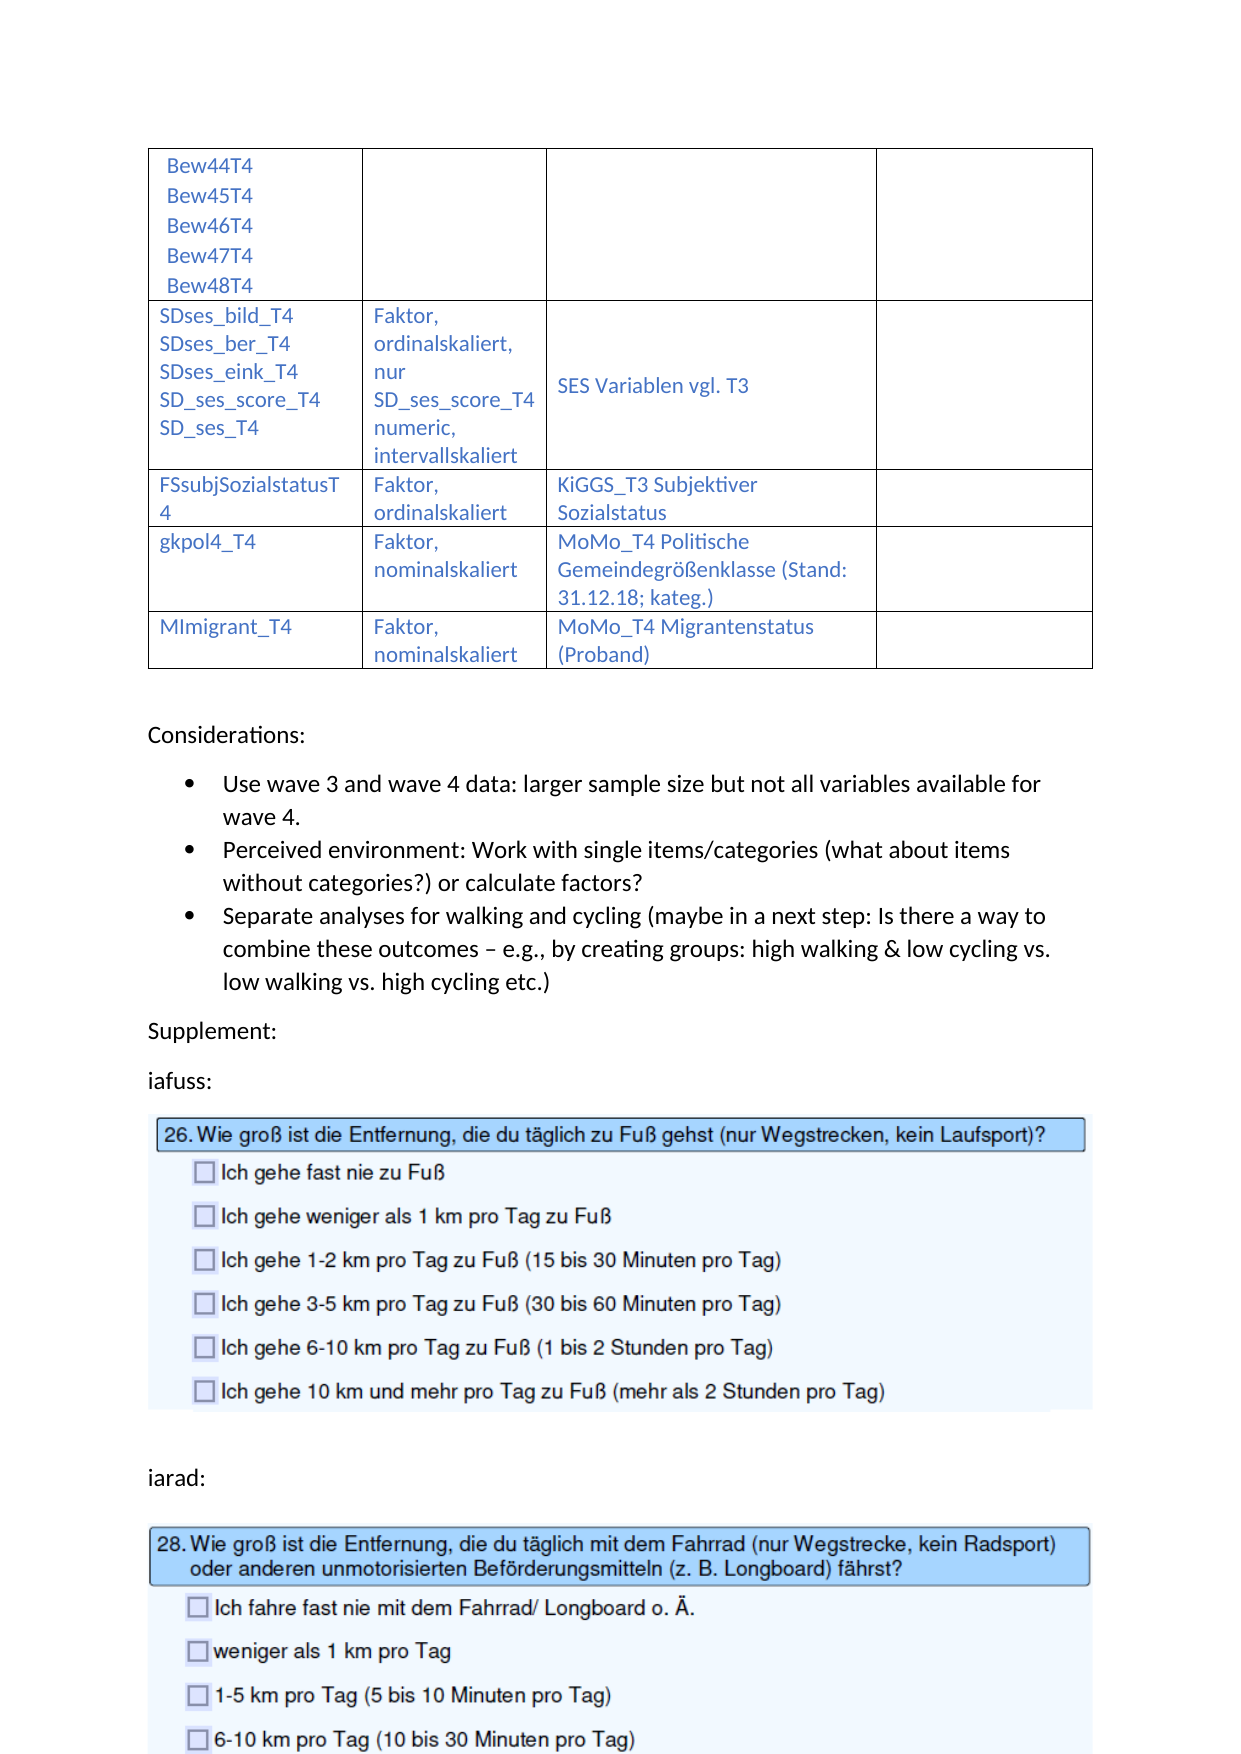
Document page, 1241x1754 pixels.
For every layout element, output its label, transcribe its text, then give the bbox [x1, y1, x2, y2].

text iarad: [148, 1462, 1093, 1492]
table_cell gkpol4_T4 [149, 527, 362, 611]
list Perceived environment: Work with single items/categories (what about items without categories?) or calculate factors? [185, 834, 1093, 898]
table_cell Faktor, ordinalskaliert [363, 470, 546, 526]
list Use wave 3 and wave 4 data: larger sample size but not all variables available for wave 4. [185, 768, 1093, 832]
table_cell KiGGS_T3 Subjektiver Sozialstatus [547, 470, 876, 526]
picture [147, 1114, 1093, 1412]
table_cell [877, 527, 1092, 611]
table_cell [877, 470, 1092, 526]
table_cell [149, 149, 362, 300]
text Supplement: [148, 1016, 1093, 1046]
text Considerations: [148, 719, 1093, 749]
picture [147, 1523, 1093, 1754]
table_cell FSsubjSozialstatusT4 [149, 470, 362, 526]
table_cell MoMo_T4 Migrantenstatus (Proband) [547, 612, 876, 668]
table_cell SES Variablen vgl. T3 [547, 301, 876, 469]
table_cell SDses_bild_T4 SDses_ber_T4 SDses_eink_T4 SD_ses_score_T4 SD_ses_T4 [149, 301, 362, 469]
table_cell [363, 149, 546, 300]
table_cell Faktor, nominalskaliert [363, 612, 546, 668]
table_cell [547, 149, 876, 300]
list Separate analyses for walking and cycling (maybe in a next step: Is there a way to combine these outcomes – e.g., by creating groups: high walking & low cycling vs. low walking vs. high cycling etc.) [185, 900, 1093, 996]
table_cell [877, 149, 1092, 300]
text iafuss: [148, 1065, 1093, 1096]
table_cell Faktor, nominalskaliert [363, 527, 546, 611]
table_cell [877, 301, 1092, 469]
table_cell MoMo_T4 Politische Gemeindegrößenklasse (Stand: 31.12.18; kateg.) [547, 527, 876, 611]
table_cell Faktor, ordinalskaliert, nur SD_ses_score_T4 numeric, intervallskaliert [363, 301, 546, 469]
table_cell [877, 612, 1092, 668]
table_cell MImigrant_T4 [149, 612, 362, 668]
